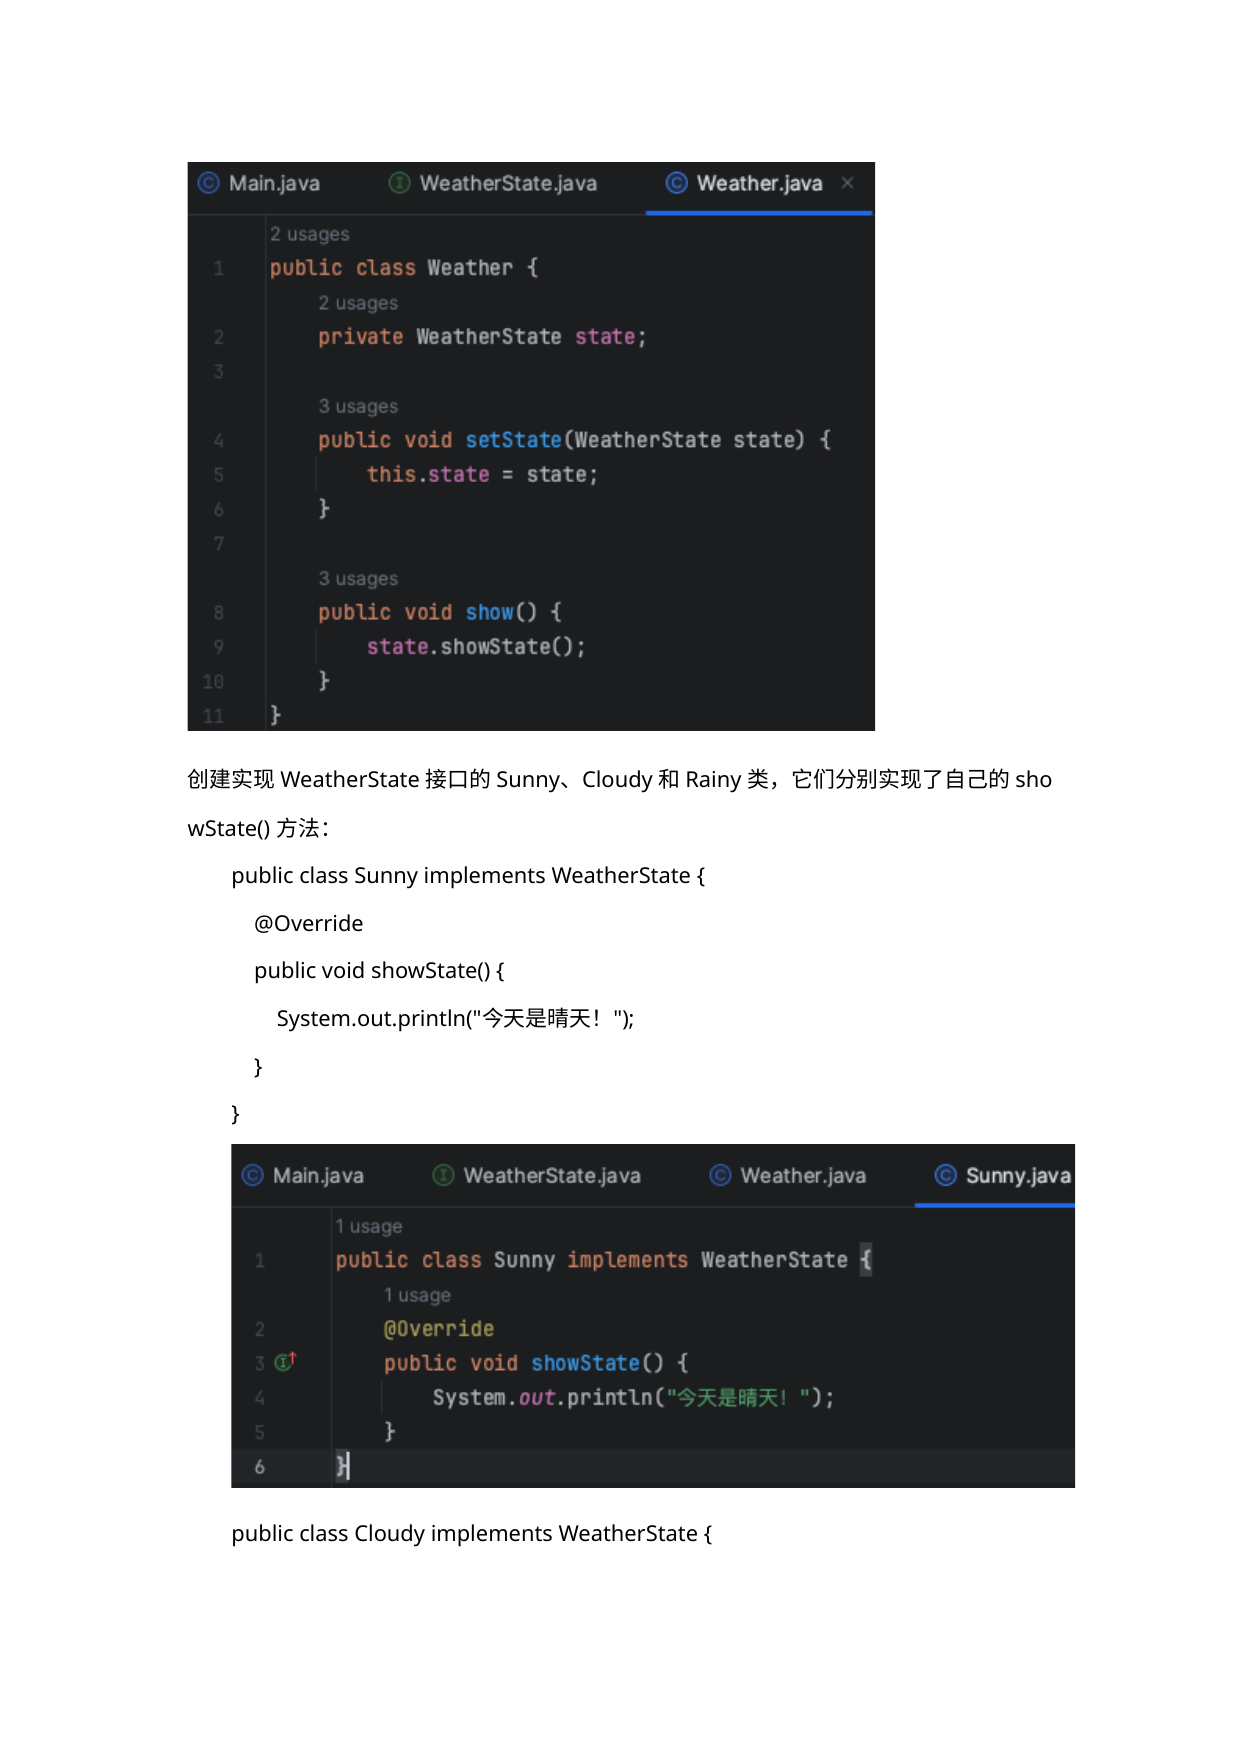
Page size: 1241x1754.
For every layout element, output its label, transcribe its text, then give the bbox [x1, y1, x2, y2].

picture [187, 162, 876, 731]
text public void showState() { [187, 954, 1053, 986]
text 创建实现 WeatherState 接口的 Sunny、Cloudy 和 Rainy 类，它们分别实现了自己的 showState() 方法： [187, 762, 1053, 843]
text public class Cloudy implements WeatherState { [187, 1517, 1053, 1549]
picture [231, 1144, 1075, 1488]
text public class Sunny implements WeatherState { [187, 859, 1053, 891]
text @Override [187, 906, 1053, 939]
text } [187, 1097, 1053, 1129]
text } [187, 1049, 1053, 1082]
text System.out.println("今天是晴天！"); [187, 1001, 1053, 1034]
